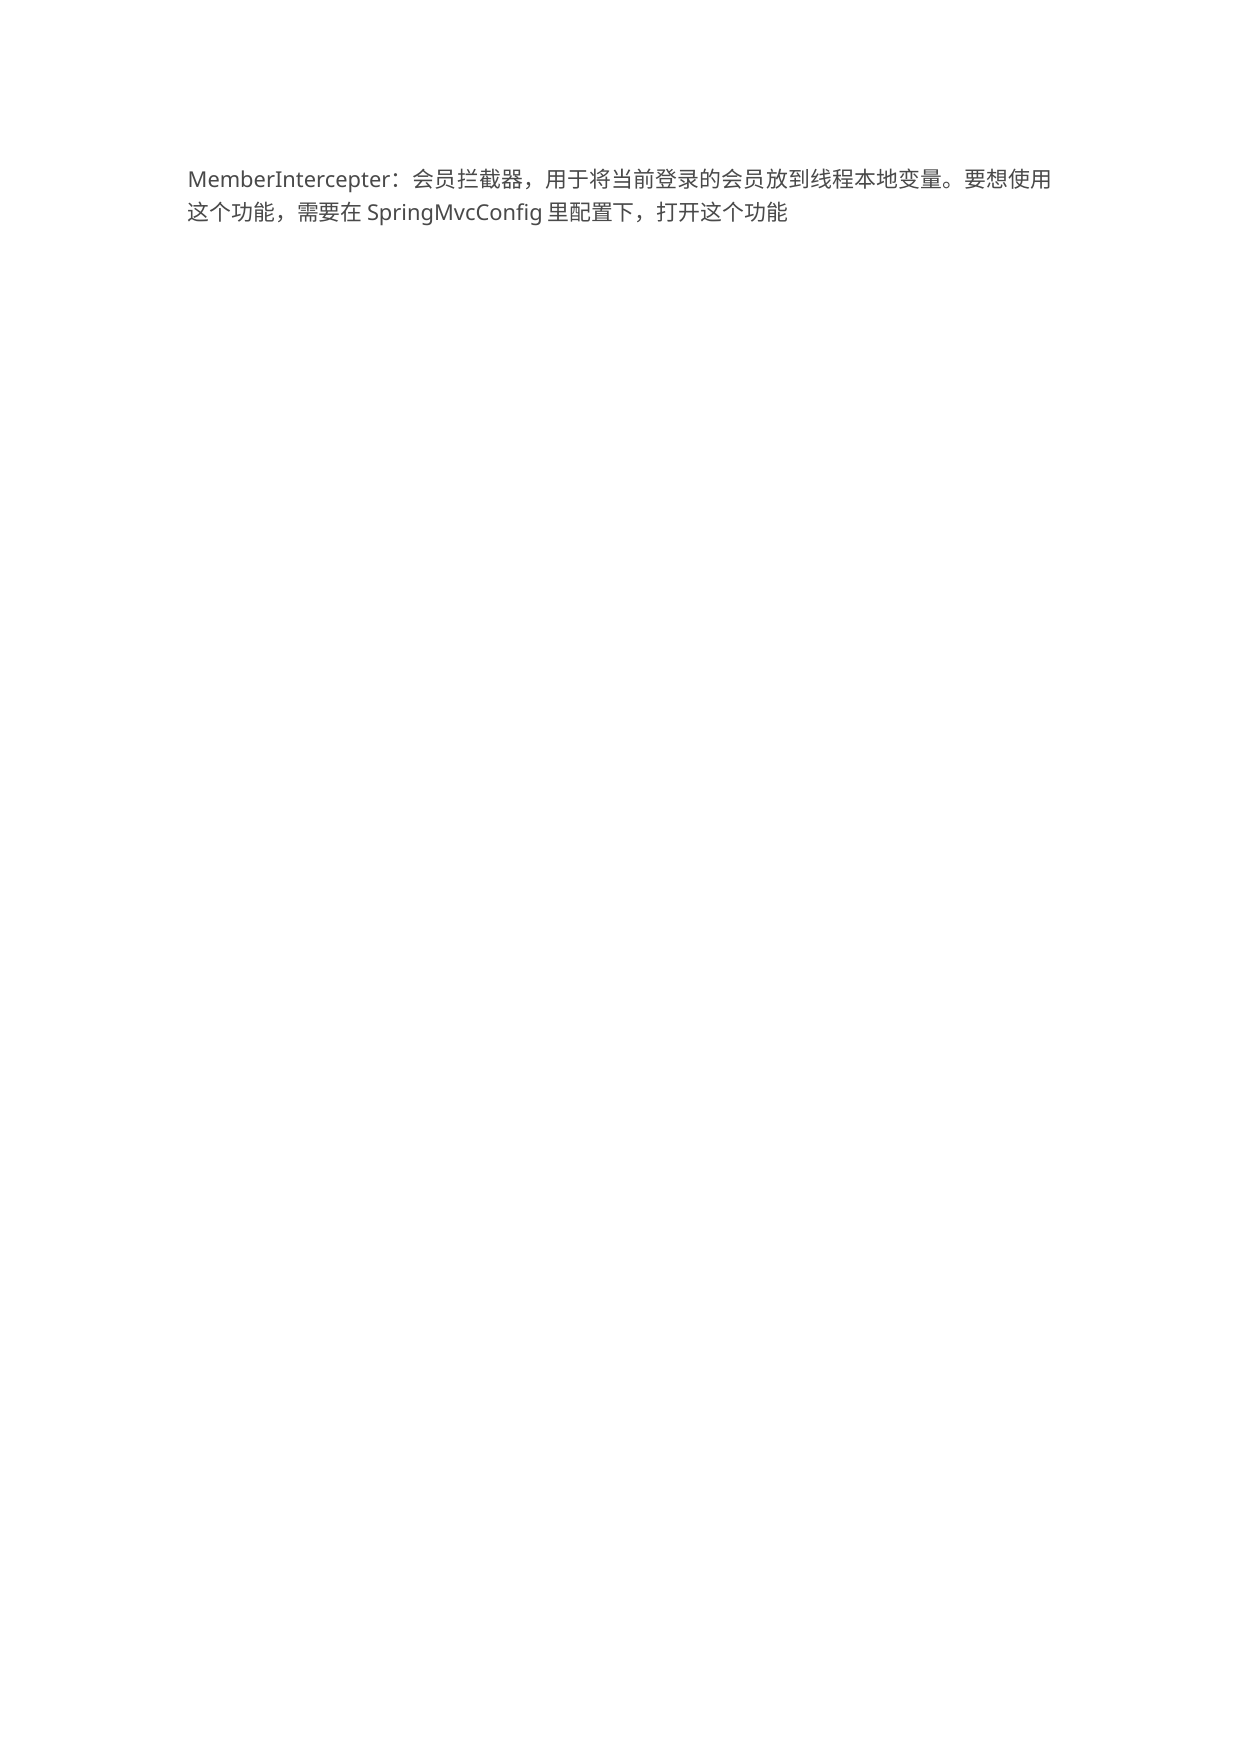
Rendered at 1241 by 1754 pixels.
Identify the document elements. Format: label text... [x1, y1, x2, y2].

text MemberIntercepter：会员拦截器，用于将当前登录的会员放到线程本地变量。要想使用这个功能，需要在SpringMvcConfig里配置下，打开这个功能 [187, 162, 1053, 227]
